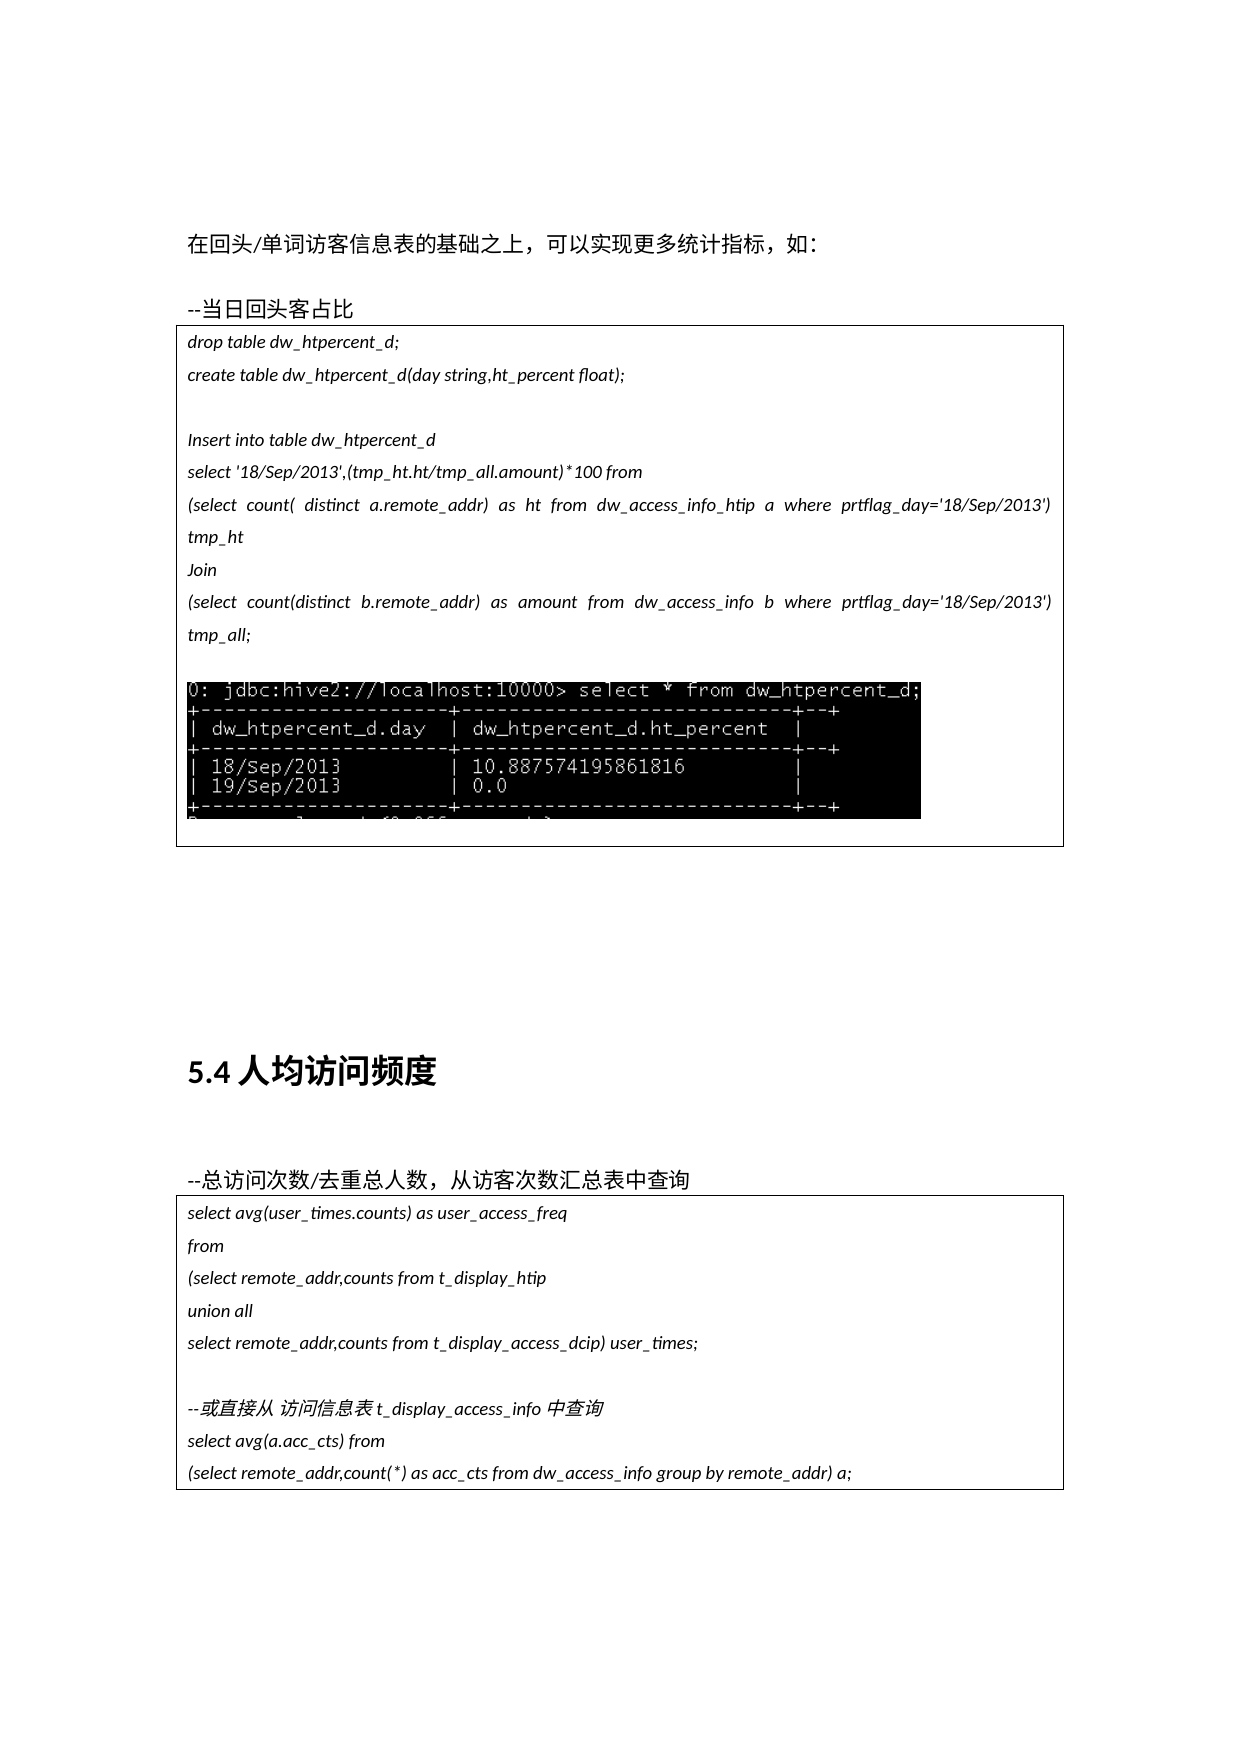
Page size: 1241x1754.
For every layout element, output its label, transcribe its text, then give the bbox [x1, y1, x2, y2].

table_header drop table dw_htpercent_d; create table dw_htpercent_d(day string,ht_percent float); Insert into table dw_htpercent_d select '18/Sep/2013',(tmp_ht.ht/tmp_all.amount)*100 from (select count( distinct a.remote_addr) as ht from dw_access_info_htip a where prtflag_day='18/Sep/2013') tmp_ht Join (select count(distinct b.remote_addr) as amount from dw_access_info b where prtflag_day='18/Sep/2013') tmp_all; [177, 326, 1063, 846]
text 在回头/单词访客信息表的基础之上，可以实现更多统计指标，如： [187, 227, 1053, 259]
text --总访问次数/去重总人数，从访客次数汇总表中查询 [187, 1163, 1053, 1195]
subtitle 5.4 人均访问频度 [187, 1036, 1053, 1101]
text --当日回头客占比 [187, 292, 1053, 324]
table_header select avg(user_times.counts) as user_access_freq from (select remote_addr,counts from t_display_htip union all select remote_addr,counts from t_display_access_dcip) user_times; --或直接从 访问信息表 t_display_access_info 中查询 select avg(a.acc_cts) from (select remote_addr,count(*) as acc_cts from dw_access_info group by remote_addr) a; [177, 1196, 1063, 1489]
picture [187, 682, 921, 819]
